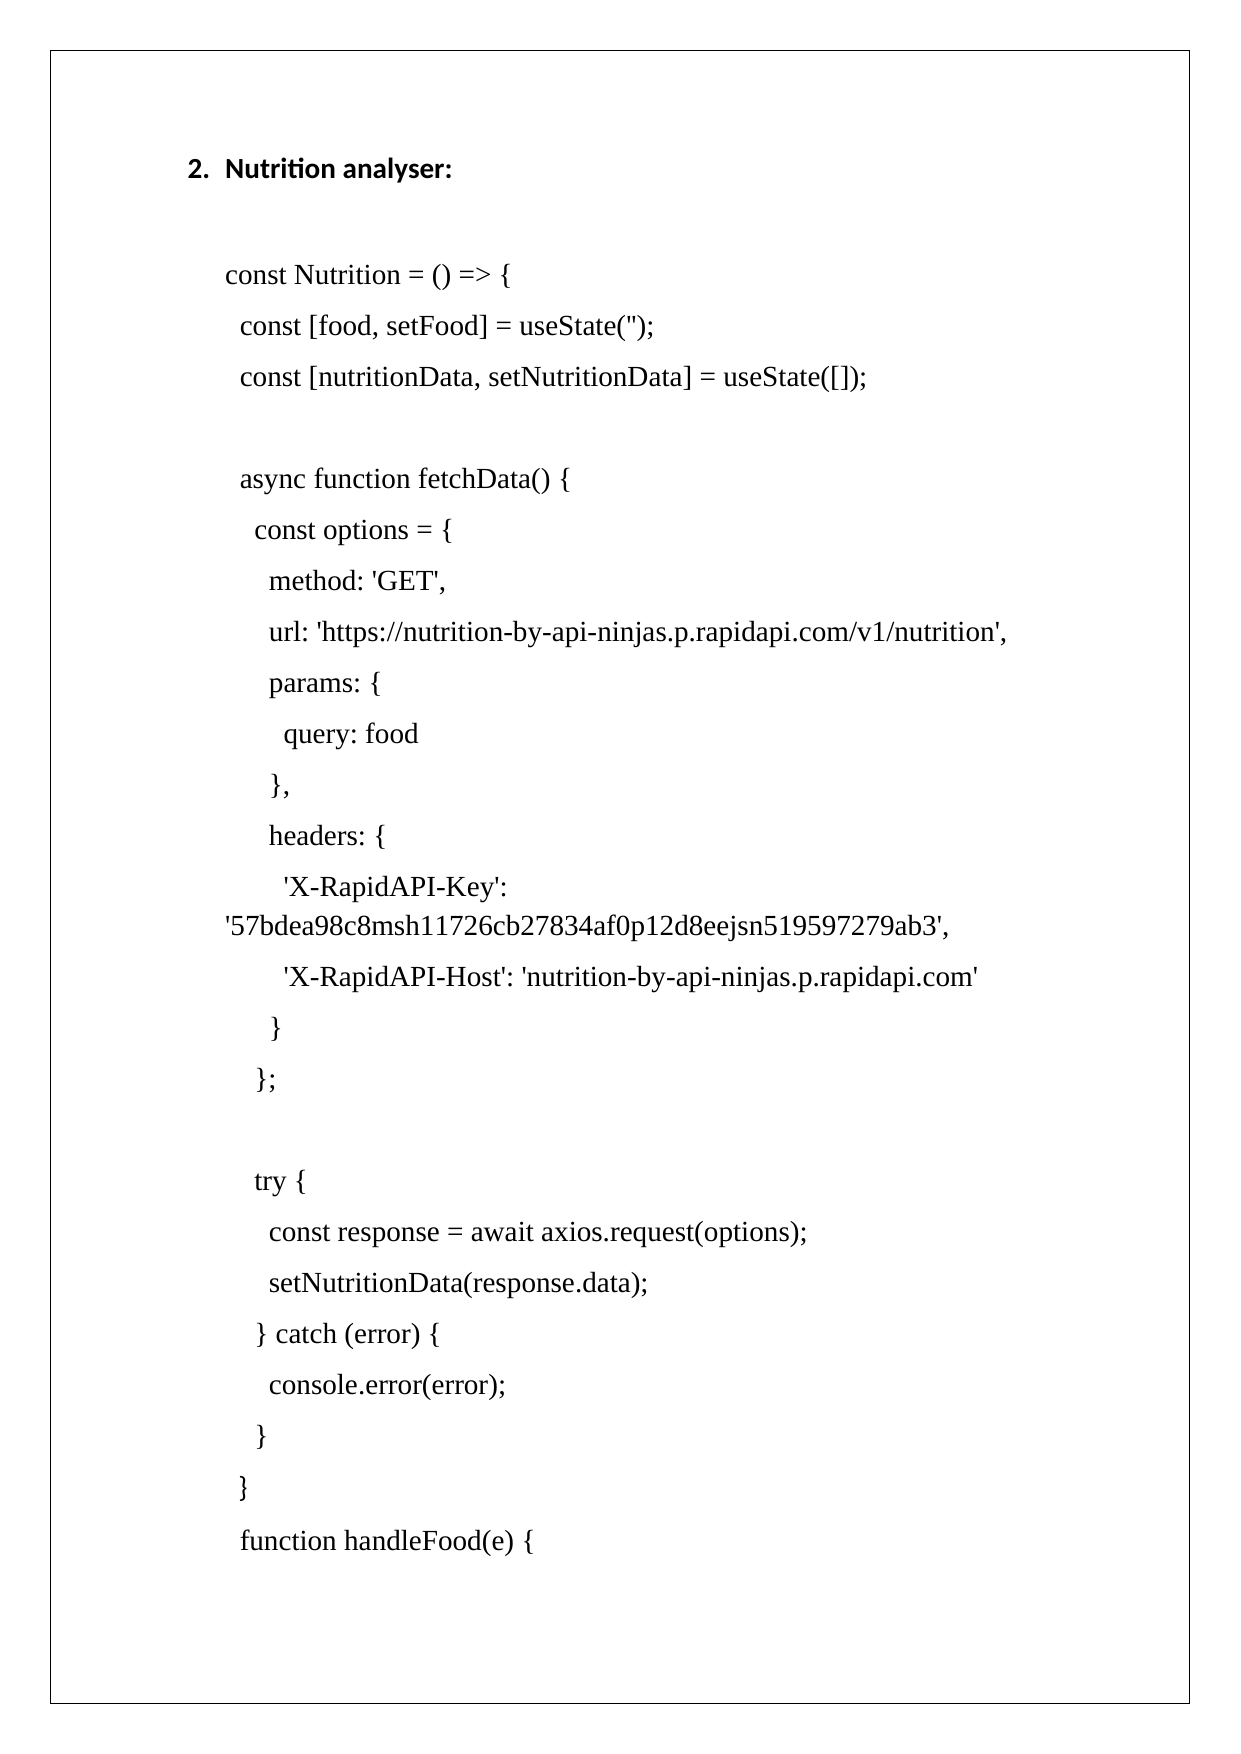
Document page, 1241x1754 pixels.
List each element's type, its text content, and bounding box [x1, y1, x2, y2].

text params: { [225, 665, 1137, 699]
text } [225, 1010, 1137, 1043]
text url: 'https://nutrition-by-api-ninjas.p.rapidapi.com/v1/nutrition', [225, 614, 1137, 648]
text }, [225, 767, 1137, 801]
text }; [225, 1061, 1137, 1094]
text const response = await axios.request(options); [225, 1214, 1137, 1248]
text 'X-RapidAPI-Host': 'nutrition-by-api-ninjas.p.rapidapi.com' [225, 959, 1137, 992]
text const [food, setFood] = useState(''); [225, 308, 1137, 341]
text } [225, 1418, 1137, 1452]
text console.error(error); [225, 1367, 1137, 1401]
text } catch (error) { [225, 1316, 1137, 1350]
text setNutritionData(response.data); [225, 1265, 1137, 1299]
text method: 'GET', [225, 563, 1137, 597]
text const Nutrition = () => { [225, 257, 1137, 290]
text const options = { [225, 512, 1137, 546]
text 'X-RapidAPI-Key': '57bdea98c8msh11726cb27834af0p12d8eejsn519597279ab3', [225, 869, 1137, 941]
list Nutrition analyser: [187, 150, 1137, 186]
text async function fetchData() { [225, 461, 1137, 494]
text } [225, 1469, 1137, 1505]
text const [nutritionData, setNutritionData] = useState([]); [225, 359, 1137, 392]
text try { [225, 1163, 1137, 1197]
text query: food [225, 716, 1137, 750]
text headers: { [225, 818, 1137, 852]
text function handleFood(e) { [225, 1523, 1137, 1556]
